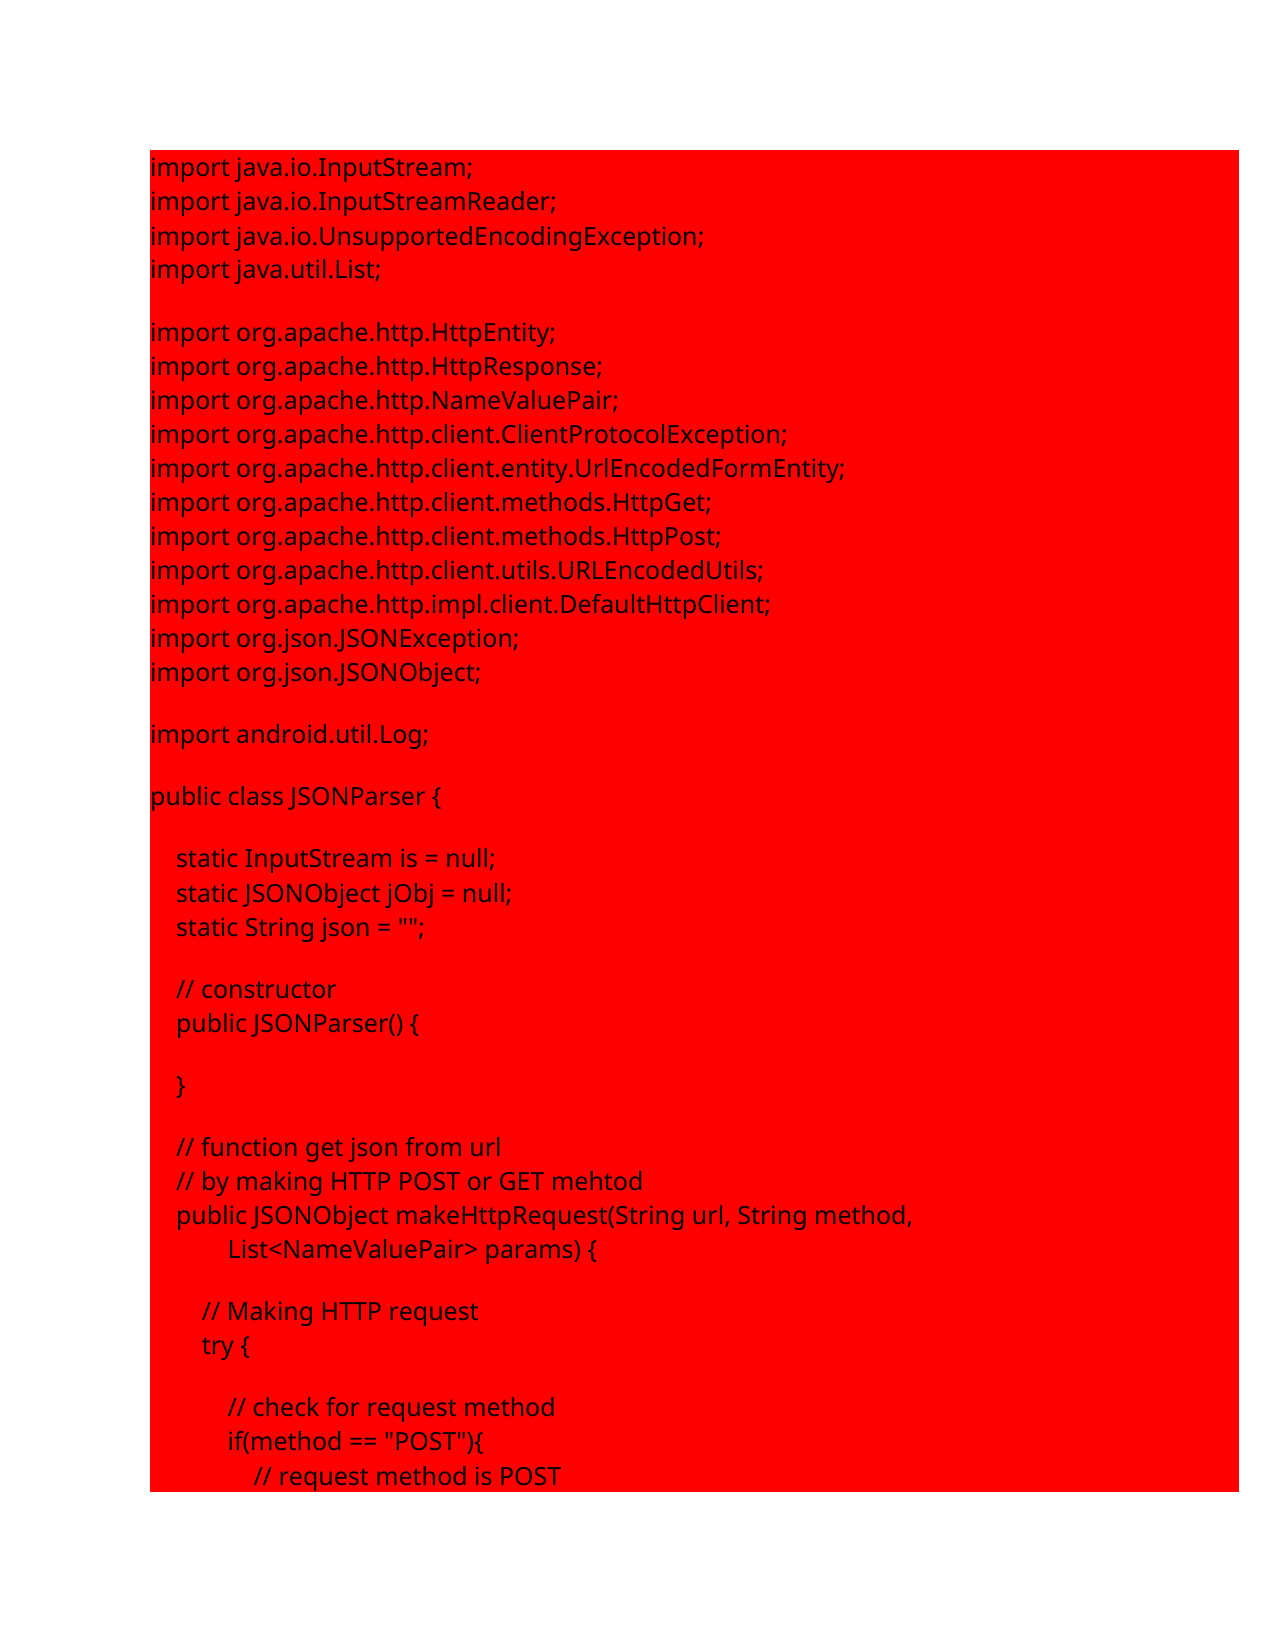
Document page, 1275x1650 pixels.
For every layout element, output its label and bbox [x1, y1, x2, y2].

table_cell [150, 150, 1239, 1492]
